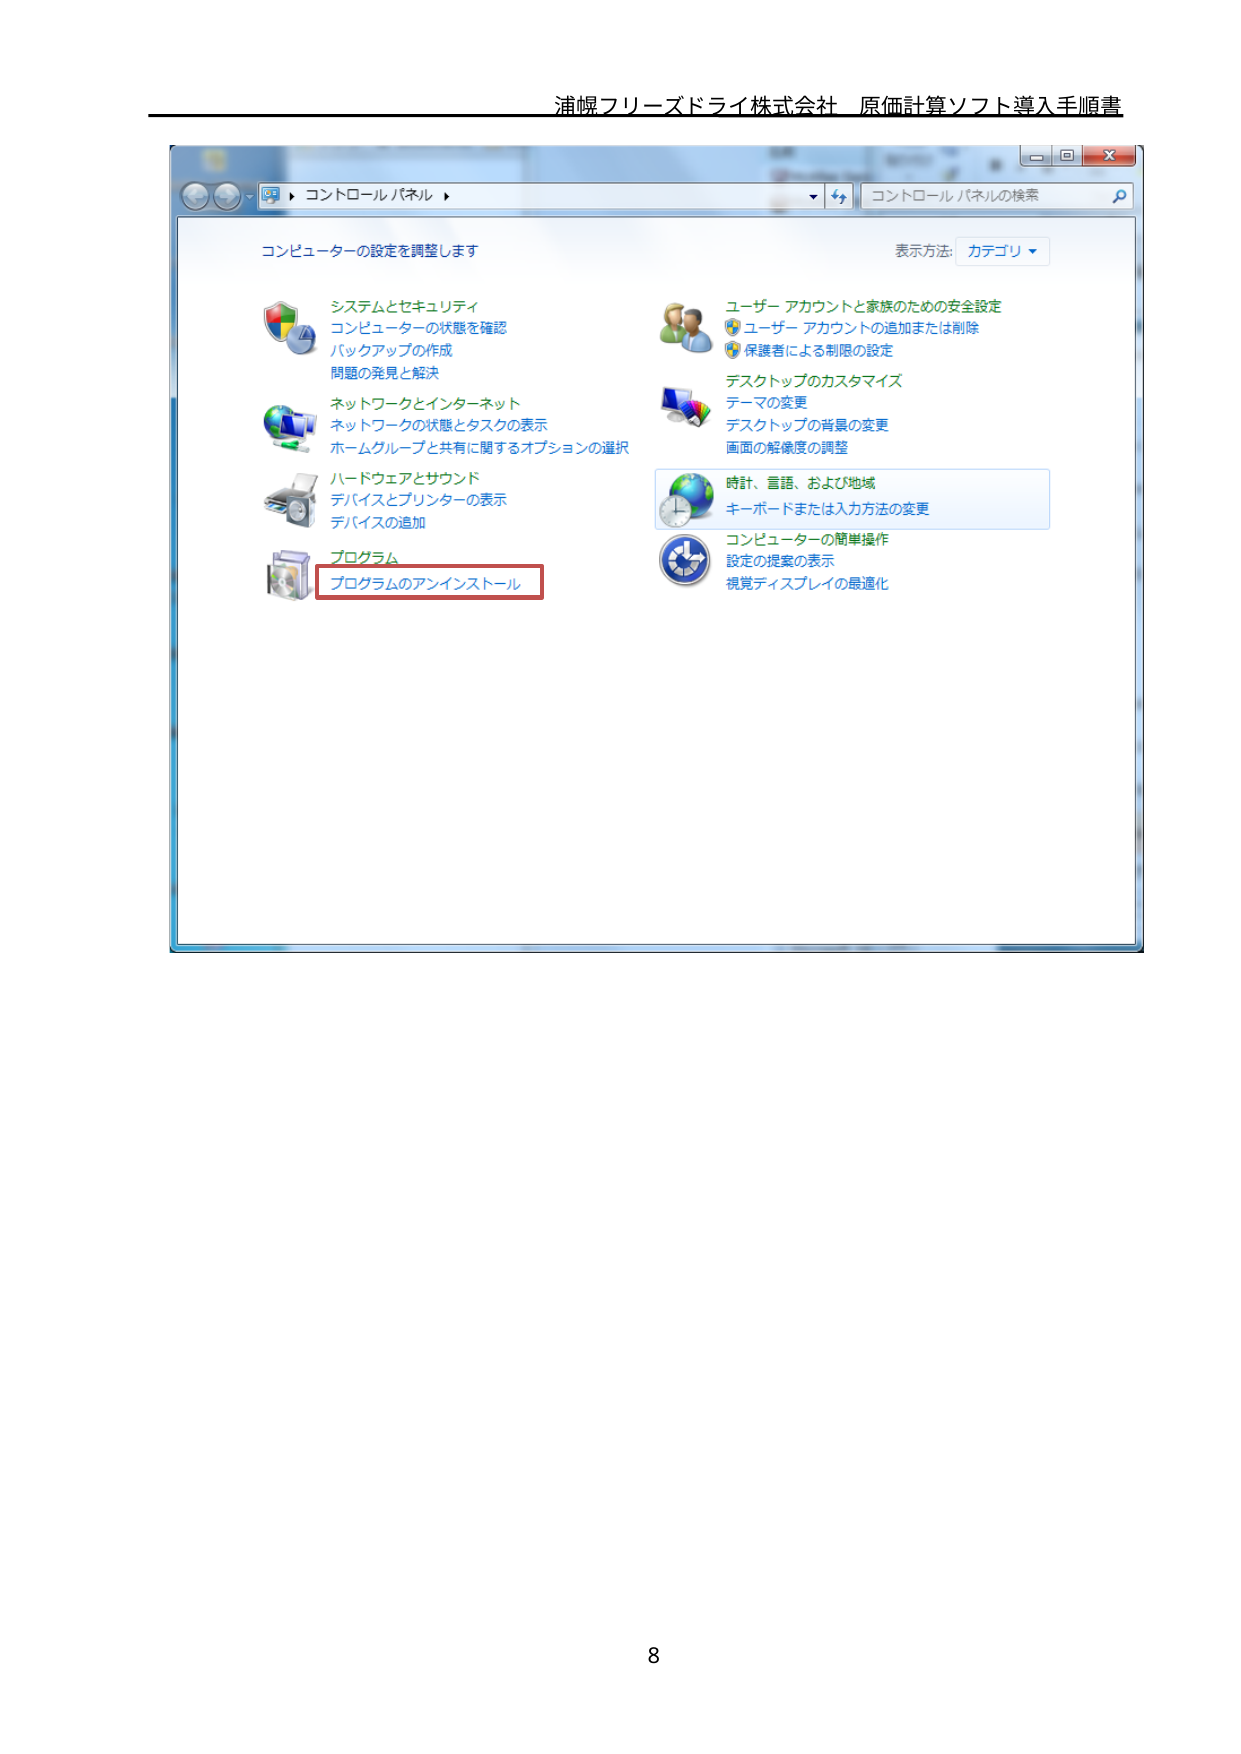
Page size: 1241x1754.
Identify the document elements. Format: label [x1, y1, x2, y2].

picture [169, 145, 1144, 953]
